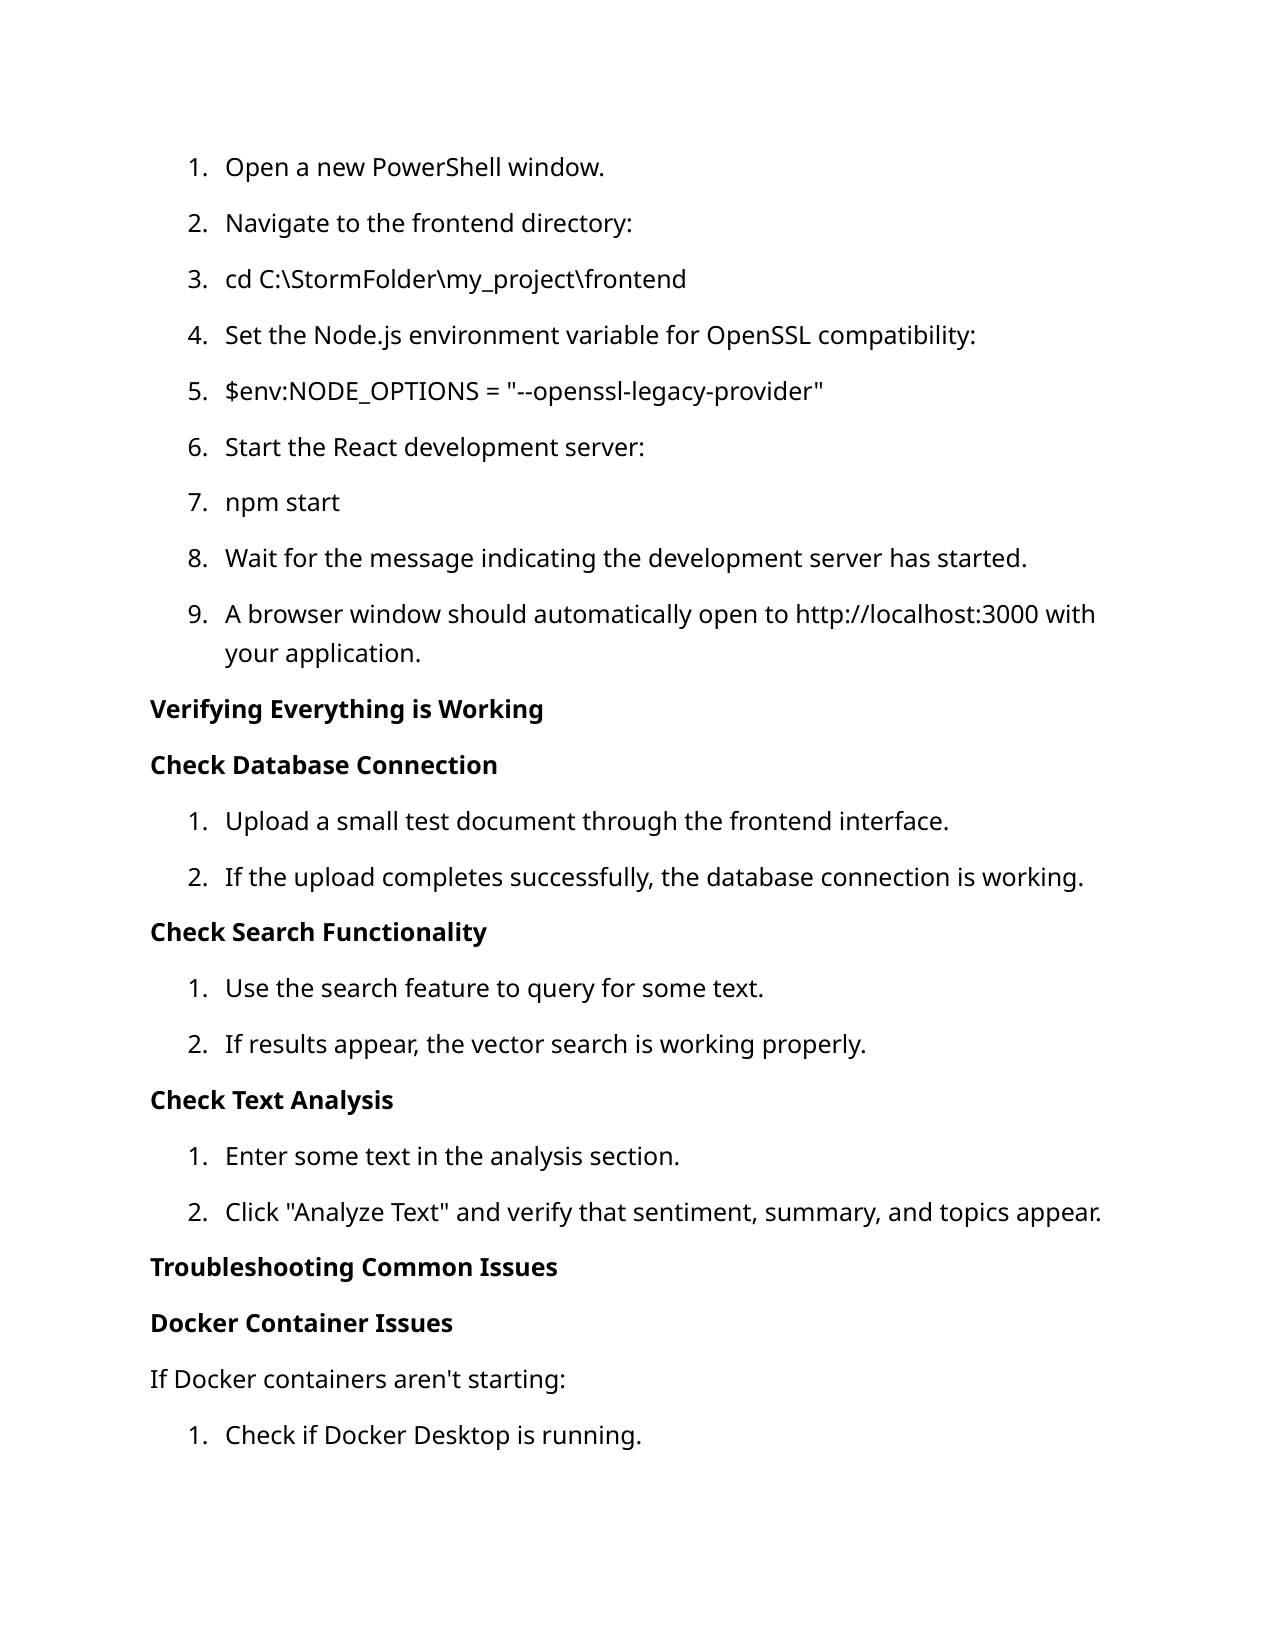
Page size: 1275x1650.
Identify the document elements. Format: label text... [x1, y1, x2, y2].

list Set the Node.js environment variable for OpenSSL compatibility: [187, 317, 1125, 352]
list Check if Docker Desktop is running. [187, 1417, 1125, 1452]
text Check Text Analysis [150, 1082, 1125, 1117]
text Check Database Connection [150, 747, 1125, 782]
list Start the React development server: [187, 429, 1125, 463]
list Wait for the message indicating the development server has started. [187, 541, 1125, 575]
list npm start [187, 485, 1125, 519]
list Navigate to the frontend directory: [187, 206, 1125, 240]
list A browser window should automatically open to http://localhost:3000 with your application. [187, 597, 1125, 670]
text If Docker containers aren't starting: [150, 1362, 1125, 1396]
text Check Search Functionality [150, 915, 1125, 949]
list cd C:\StormFolder\my_project\frontend [187, 262, 1125, 296]
list Upload a small test document through the frontend interface. [187, 803, 1125, 837]
text Verifying Everything is Working [150, 692, 1125, 726]
text Docker Container Issues [150, 1306, 1125, 1340]
list If the upload completes successfully, the database connection is working. [187, 859, 1125, 893]
list Open a new PowerShell window. [187, 150, 1125, 184]
list Enter some text in the analysis section. [187, 1138, 1125, 1172]
list Use the search feature to query for some text. [187, 971, 1125, 1005]
list Click "Analyze Text" and verify that sentiment, summary, and topics appear. [187, 1194, 1125, 1228]
list $env:NODE_OPTIONS = "--openssl-legacy-provider" [187, 373, 1125, 407]
list If results appear, the vector search is working properly. [187, 1027, 1125, 1061]
text Troubleshooting Common Issues [150, 1250, 1125, 1284]
